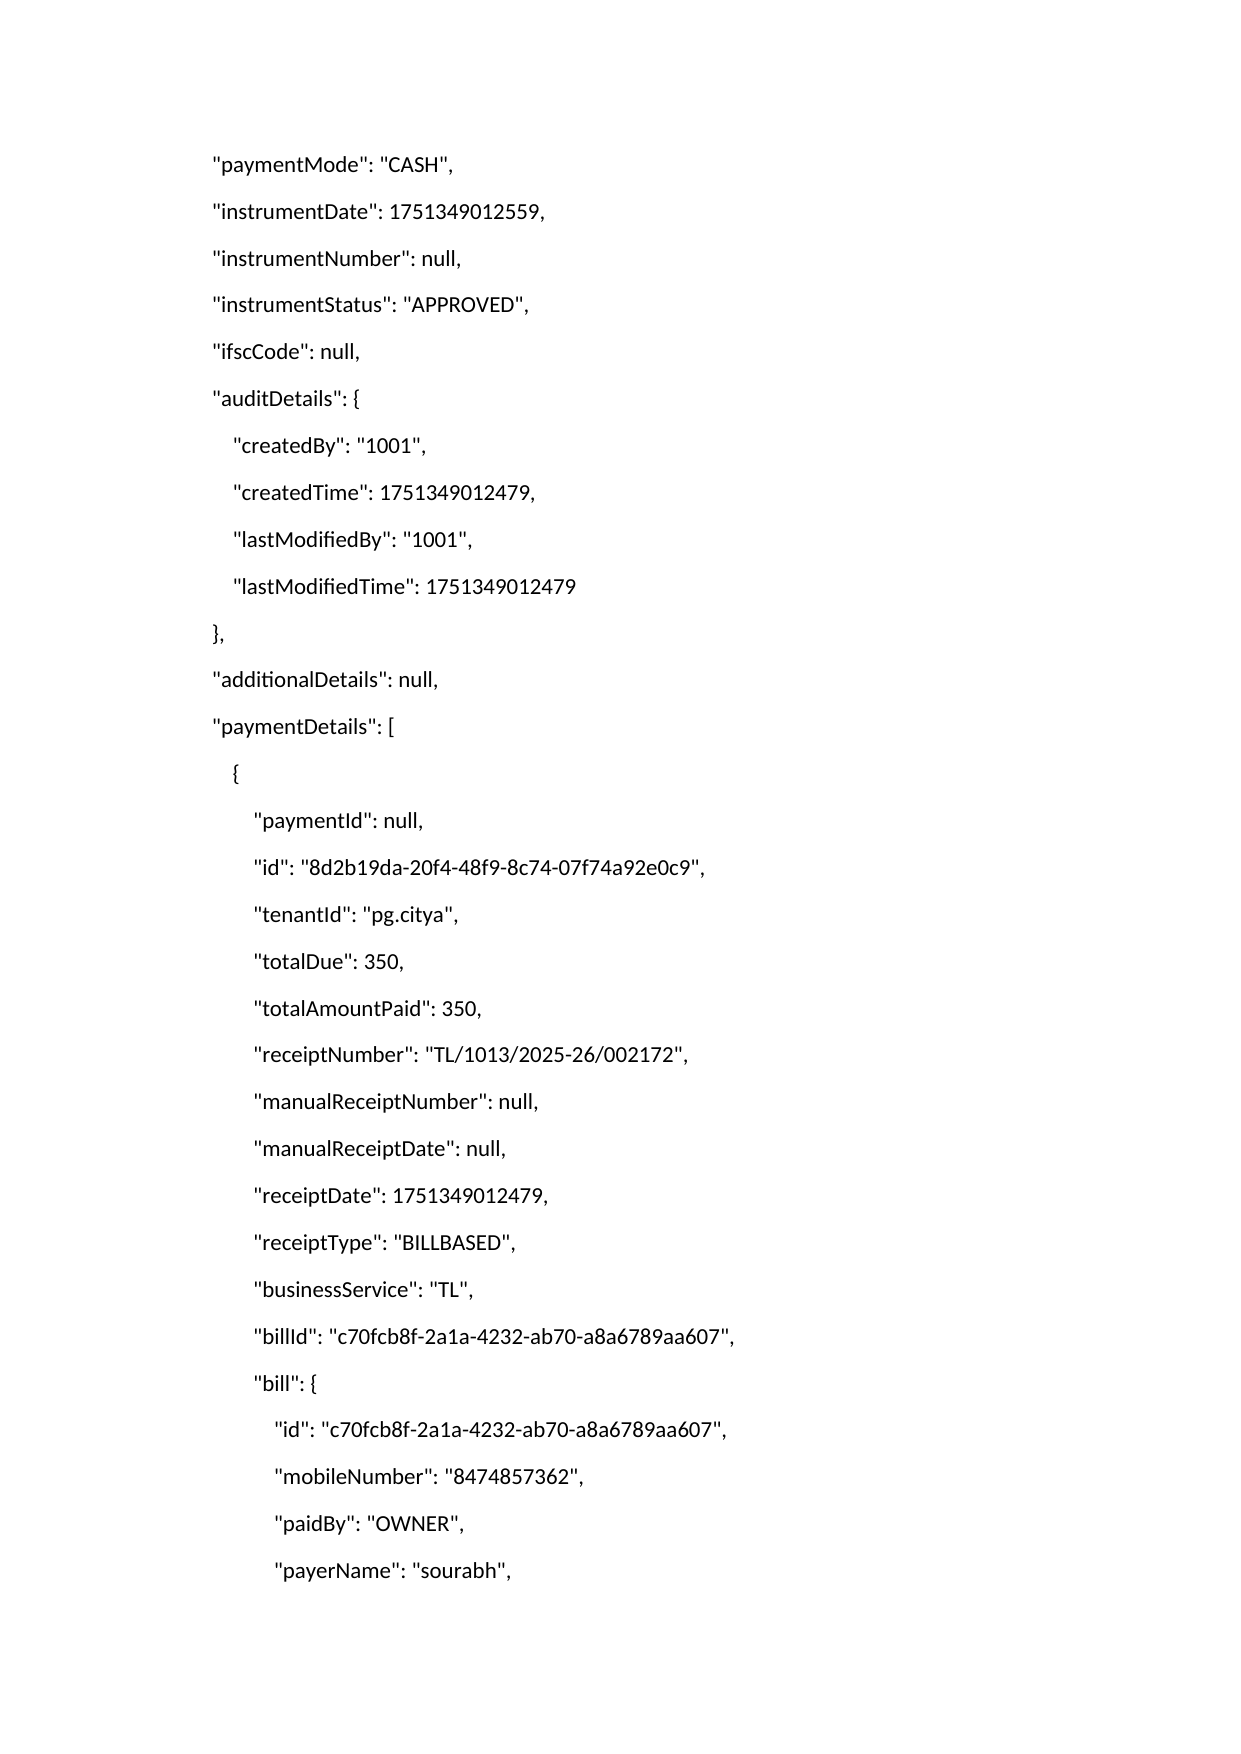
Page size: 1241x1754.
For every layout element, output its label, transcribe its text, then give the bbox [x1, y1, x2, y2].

text "receiptType": "BILLBASED", [150, 1228, 1090, 1256]
text "id": "8d2b19da-20f4-48f9-8c74-07f74a92e0c9", [150, 853, 1090, 881]
text { [150, 759, 1090, 787]
text "manualReceiptNumber": null, [150, 1087, 1090, 1116]
text "additionalDetails": null, [150, 666, 1090, 694]
text "receiptDate": 1751349012479, [150, 1181, 1090, 1209]
text "bill": { [150, 1369, 1090, 1397]
text "billId": "c70fcb8f-2a1a-4232-ab70-a8a6789aa607", [150, 1322, 1090, 1350]
text }, [150, 619, 1090, 647]
text "createdTime": 1751349012479, [150, 478, 1090, 506]
text "payerName": "sourabh", [150, 1556, 1090, 1584]
text "paymentMode": "CASH", [150, 150, 1090, 178]
text "instrumentNumber": null, [150, 244, 1090, 272]
text "mobileNumber": "8474857362", [150, 1462, 1090, 1491]
text "auditDetails": { [150, 384, 1090, 412]
text "paidBy": "OWNER", [150, 1509, 1090, 1537]
text "lastModifiedBy": "1001", [150, 525, 1090, 553]
text "paymentId": null, [150, 806, 1090, 834]
text "manualReceiptDate": null, [150, 1134, 1090, 1162]
text "businessService": "TL", [150, 1275, 1090, 1303]
text "ifscCode": null, [150, 337, 1090, 366]
text "lastModifiedTime": 1751349012479 [150, 572, 1090, 600]
text "instrumentDate": 1751349012559, [150, 197, 1090, 225]
text "instrumentStatus": "APPROVED", [150, 291, 1090, 319]
text "id": "c70fcb8f-2a1a-4232-ab70-a8a6789aa607", [150, 1416, 1090, 1444]
text "createdBy": "1001", [150, 431, 1090, 459]
text "receiptNumber": "TL/1013/2025-26/002172", [150, 1041, 1090, 1069]
text "paymentDetails": [ [150, 712, 1090, 741]
text "totalDue": 350, [150, 947, 1090, 975]
text "totalAmountPaid": 350, [150, 994, 1090, 1022]
text "tenantId": "pg.citya", [150, 900, 1090, 928]
